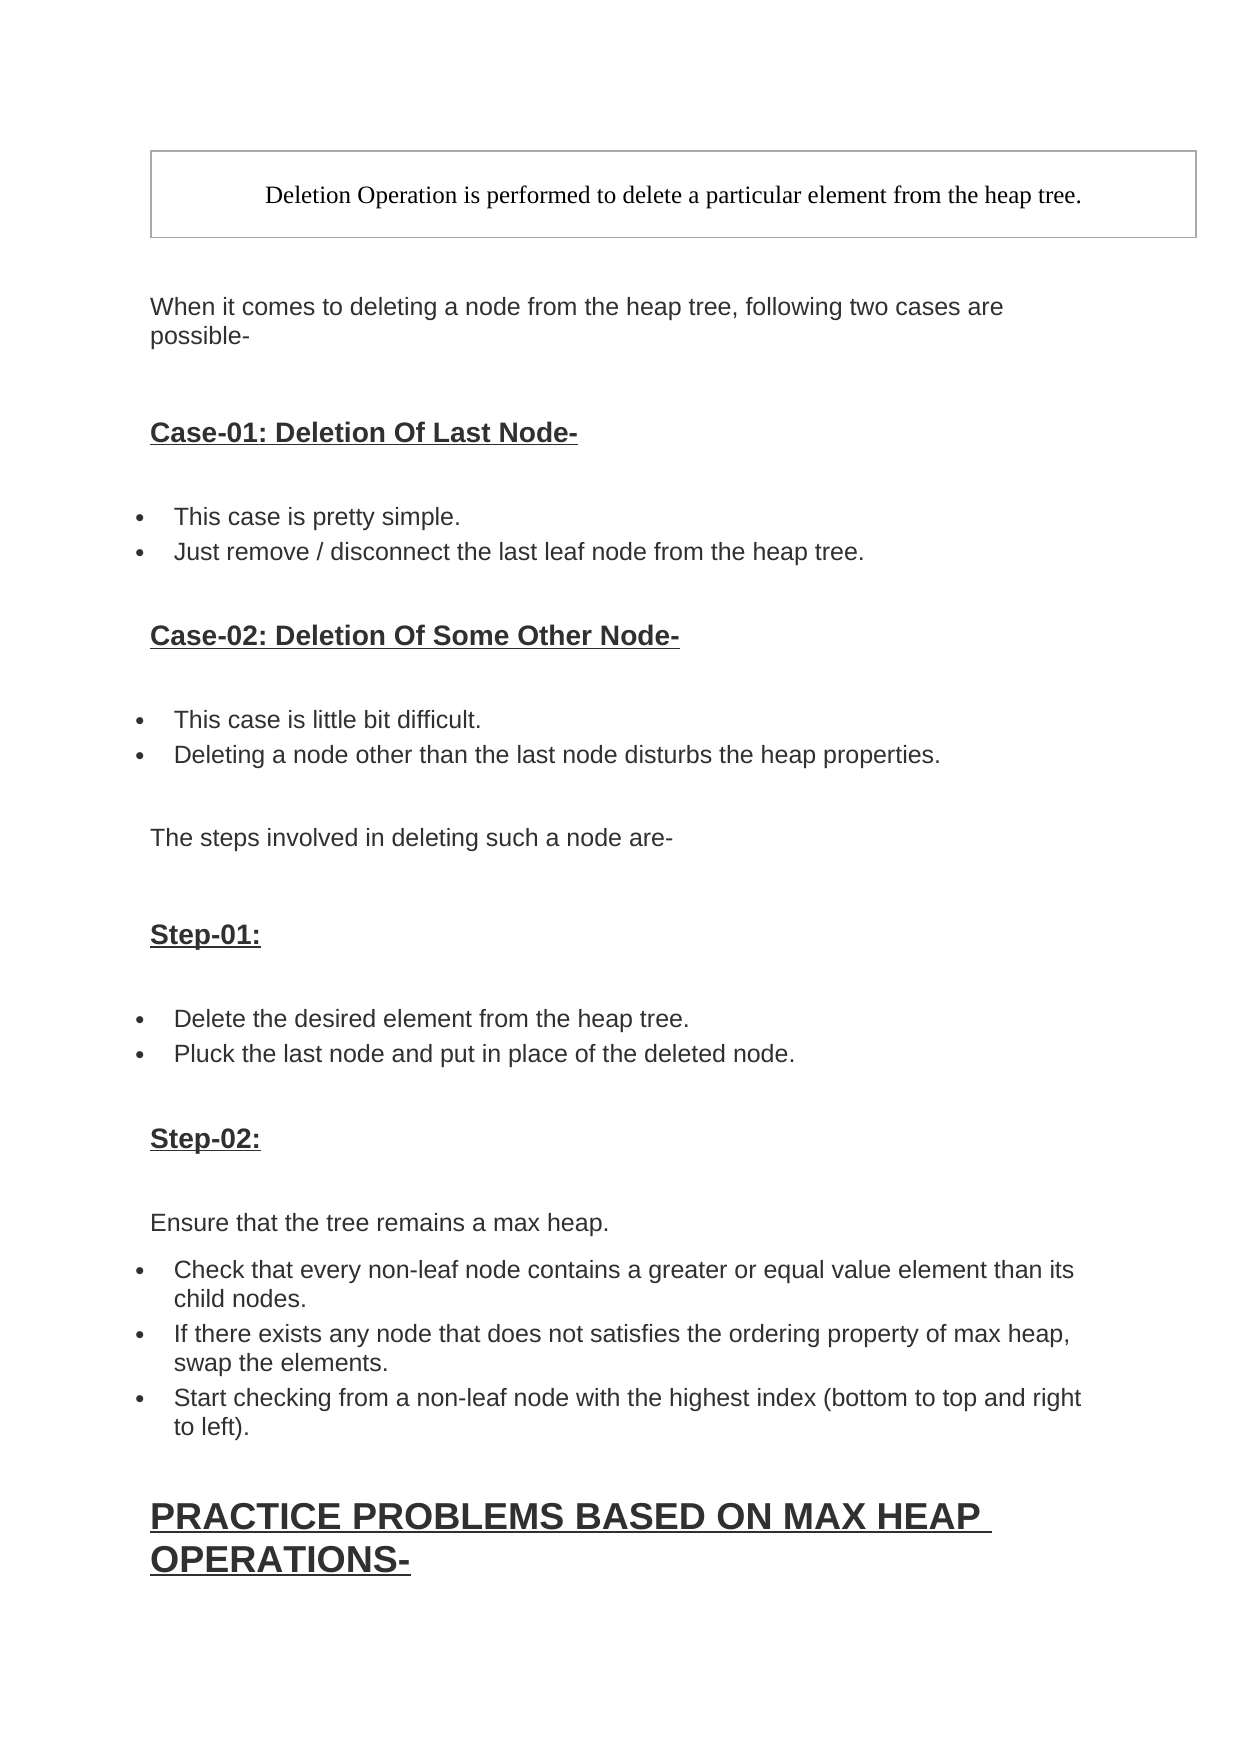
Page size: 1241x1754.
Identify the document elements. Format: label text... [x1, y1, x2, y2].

text Ensure that the tree remains a max heap. [150, 1208, 1090, 1236]
list Deleting a node other than the last node disturbs the heap properties. [136, 740, 1090, 769]
text When it comes to deleting a node from the heap tree, following two cases are possible- [150, 292, 1090, 349]
text Step-01: [150, 918, 1090, 950]
text The steps involved in deleting such a node are- [150, 823, 1090, 852]
list This case is little bit difficult. [136, 705, 1090, 734]
text Case-02: Deletion Of Some Other Node- [150, 619, 1090, 652]
text PRACTICE PROBLEMS BASED ON MAX HEAP OPERATIONS- [150, 1494, 1090, 1580]
list Start checking from a non-leaf node with the highest index (bottom to top and right to left). [136, 1383, 1090, 1440]
list Check that every non-leaf node contains a greater or equal value element than its child nodes. [136, 1255, 1090, 1313]
list This case is pretty simple. [136, 502, 1090, 531]
list If there exists any node that does not satisfies the ordering property of max heap, swap the elements. [136, 1319, 1090, 1376]
text Case-01: Deletion Of Last Node- [150, 416, 1090, 448]
list Pluck the last node and put in place of the deleted node. [136, 1039, 1090, 1068]
text Step-02: [150, 1122, 1090, 1154]
list Just remove / disconnect the last leaf node from the heap tree. [136, 537, 1090, 566]
list Delete the desired element from the heap tree. [136, 1004, 1090, 1033]
table_header Deletion Operation is performed to delete a particular element from the heap tree. [152, 152, 1195, 237]
